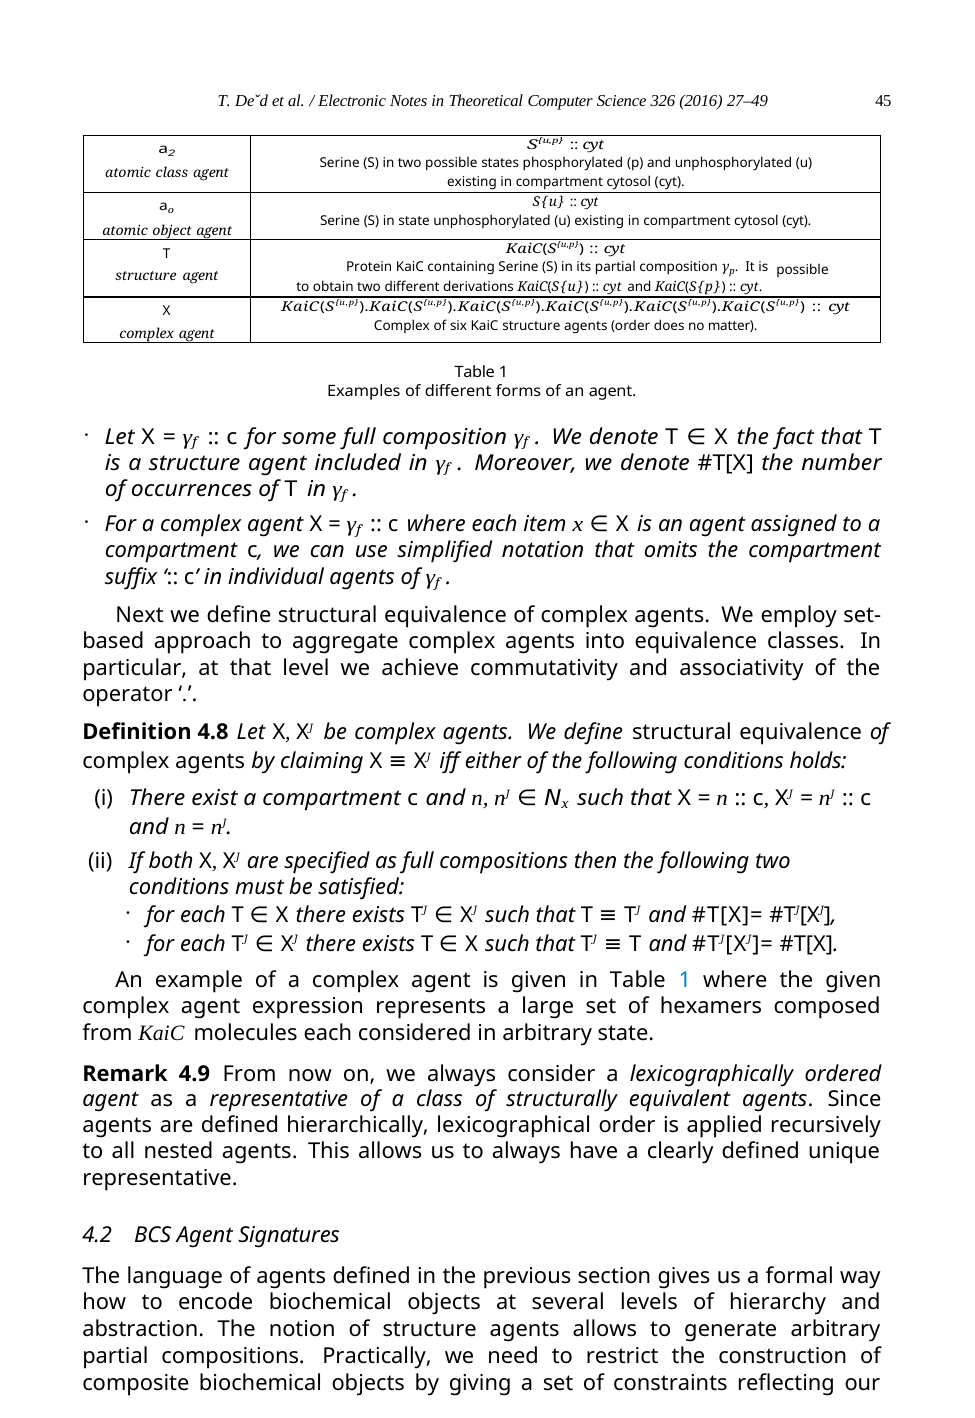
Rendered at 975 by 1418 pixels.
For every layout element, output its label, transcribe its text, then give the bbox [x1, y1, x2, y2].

list For a complex agent X = γf :: c where each item x ∈ X is an agent assigned to a compartment c, we can use simpliﬁed notation that omits the compartment suffix ‘:: c’ in individual agents of γf . [84, 510, 881, 591]
list BCS Agent Signatures [82, 1219, 952, 1248]
list If both X, Xj are speciﬁed as full compositions then the following two conditions must be satisﬁed: [88, 847, 881, 901]
list There exist a compartment c and n, nj ∈ Nx such that X = n :: c, Xj = nj :: c [94, 782, 952, 811]
table_cell KaiC(S{u,p}) :: cyt Protein KaiC containing Serine (S) in its partial composition γp. It is possible to obtain two different derivations KaiC(S{u}) :: cyt and KaiC(S{p}) :: cyt. [251, 240, 880, 296]
table_cell T structure agent [84, 240, 250, 296]
table_cell KaiC(S{u,p}).KaiC(S{u,p}).KaiC(S{u,p}).KaiC(S{u,p}).KaiC(S{u,p}).KaiC(S{u,p}) :: cyt Complex of six KaiC structure agents (order does no matter). [251, 298, 880, 342]
table_header a2 atomic class agent [84, 136, 250, 192]
text Table 1 [71, 362, 892, 381]
text An example of a complex agent is given in Table 1 where the given complex agent expression represents a large set of hexamers composed from KaiC molecules each considered in arbitrary state. [82, 967, 881, 1047]
list for each T ∈ X there exists Tj ∈ Xj such that T ≡ Tj and #T[X]= #Tj[Xj], [125, 901, 952, 927]
list for each Tj ∈ Xj there exists T ∈ X such that Tj ≡ T and #Tj[Xj]= #T[X]. [125, 927, 952, 957]
text Next we define structural equivalence of complex agents. We employ set-based approach to aggregate complex agents into equivalence classes. In particular, at that level we achieve commutativity and associativity of the operator ‘.’. [82, 601, 881, 708]
table_cell S{u} :: cyt Serine (S) in state unphosphorylated (u) existing in compartment cytosol (cyt). [251, 193, 880, 239]
list Let X = γf :: c for some full composition γf . We denote T ∈ X the fact that T is a structure agent included in γf . Moreover, we denote #T[X] the number of occurrences of T in γf . [84, 423, 881, 503]
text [82, 1262, 881, 1396]
text Examples of different forms of an agent. [71, 381, 892, 400]
text and n = nj. [129, 811, 952, 841]
table_cell X complex agent [84, 298, 250, 342]
table_cell ao atomic object agent [84, 193, 250, 239]
text complex agents by claiming X ≡ Xj iff either of the following conditions holds: [82, 745, 952, 775]
text Remark 4.9 From now on, we always consider a lexicographically ordered agent as a representative of a class of structurally equivalent agents. Since agents are defined hierarchically, lexicographical order is applied recursively to all nested agents. This allows us to always have a clearly defined unique representative. [82, 1060, 881, 1191]
text Definition 4.8 Let X, Xj be complex agents. We deﬁne structural equivalence of [82, 716, 952, 745]
table_header S{u,p} :: cyt Serine (S) in two possible states phosphorylated (p) and unphosphorylated (u) existing in compartment cytosol (cyt). [251, 136, 880, 192]
